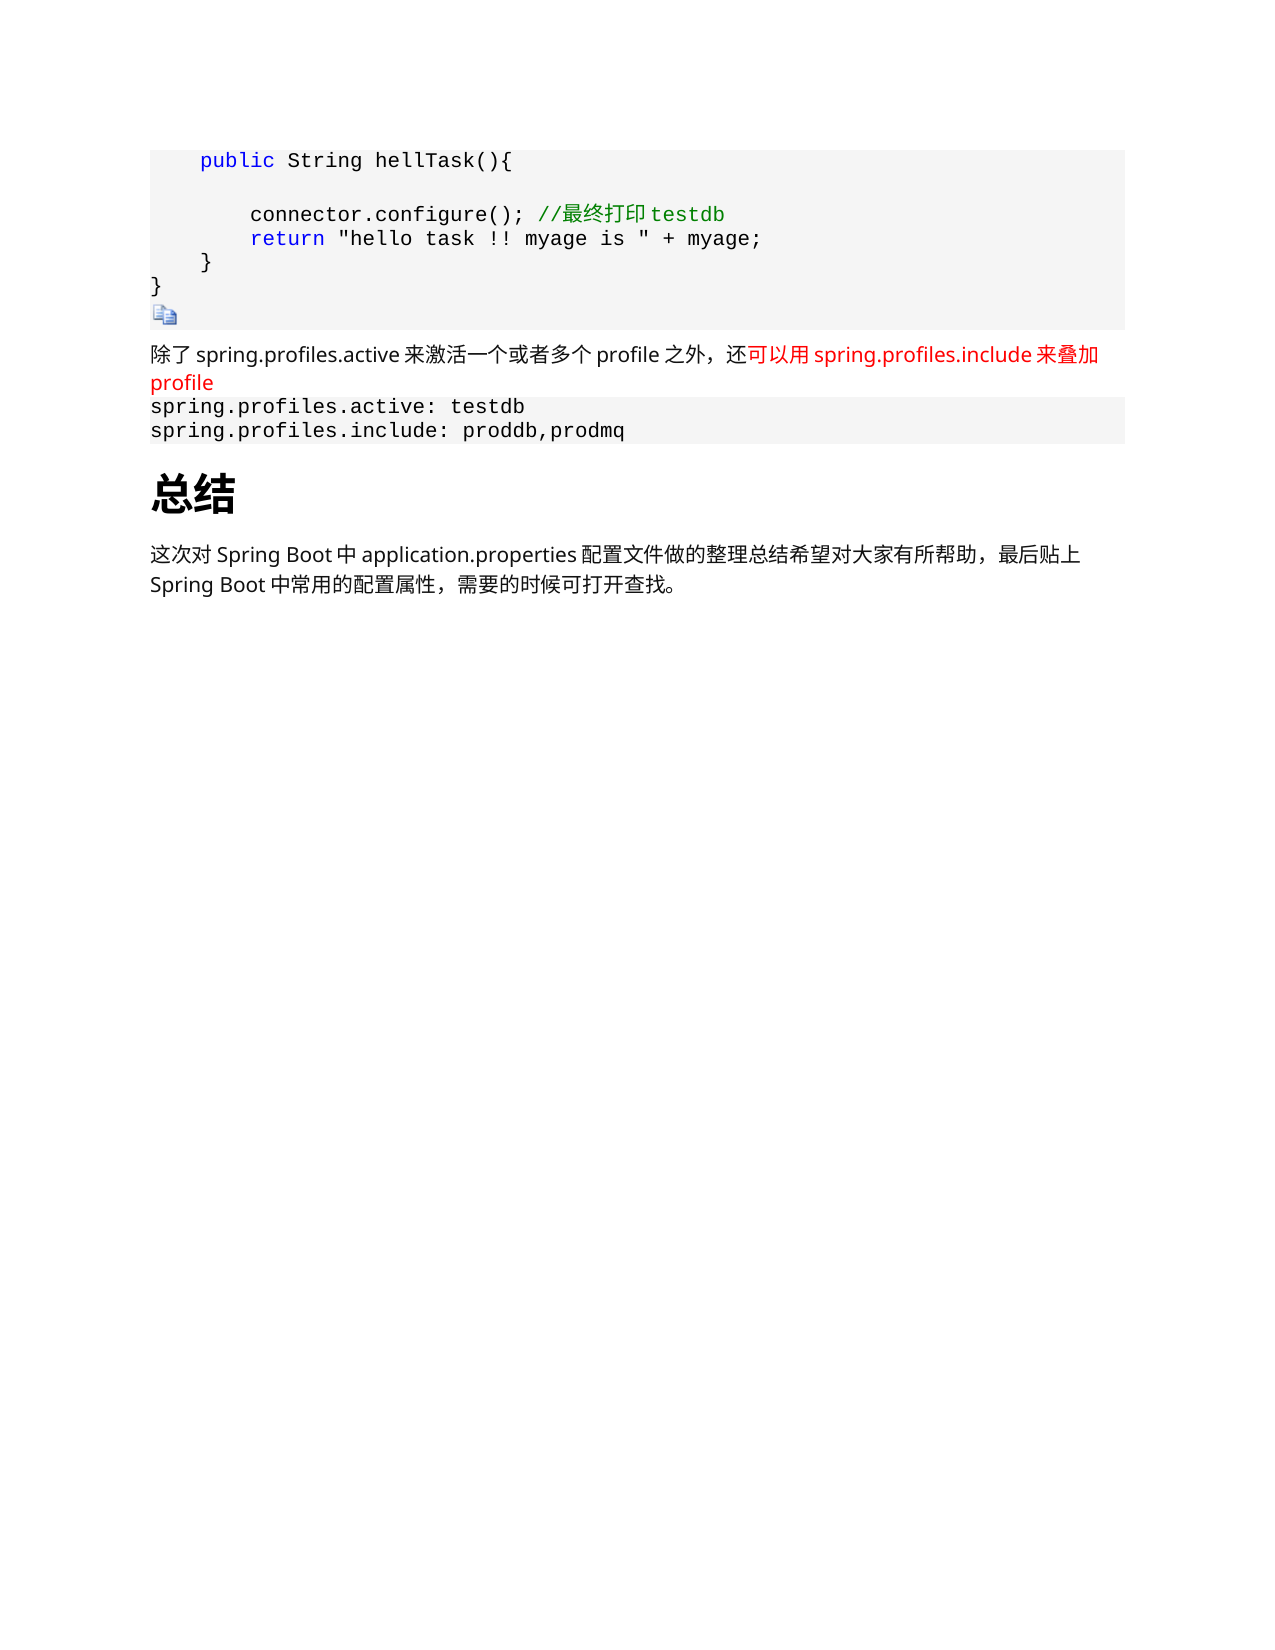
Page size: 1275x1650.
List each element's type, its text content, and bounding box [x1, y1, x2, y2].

text spring.profiles.include: proddb,prodmq [150, 420, 1125, 444]
text 这次对Spring Boot中application.properties配置文件做的整理总结希望对大家有所帮助，最后贴上Spring Boot中常用的配置属性，需要的时候可打开查找。 [150, 538, 1125, 599]
text public String hellTask(){ [150, 150, 1125, 174]
text spring.profiles.active: testdb [150, 397, 1125, 420]
picture [150, 298, 182, 330]
text 除了spring.profiles.active来激活一个或者多个profile之外，还可以用spring.profiles.include来叠加profile [150, 338, 1125, 397]
text } [150, 251, 1125, 275]
text return "hello task !! myage is " + myage; [150, 228, 1125, 251]
text 总结 [150, 459, 1125, 523]
text } [150, 275, 1125, 299]
text connector.configure(); //最终打印testdb [150, 197, 1125, 228]
